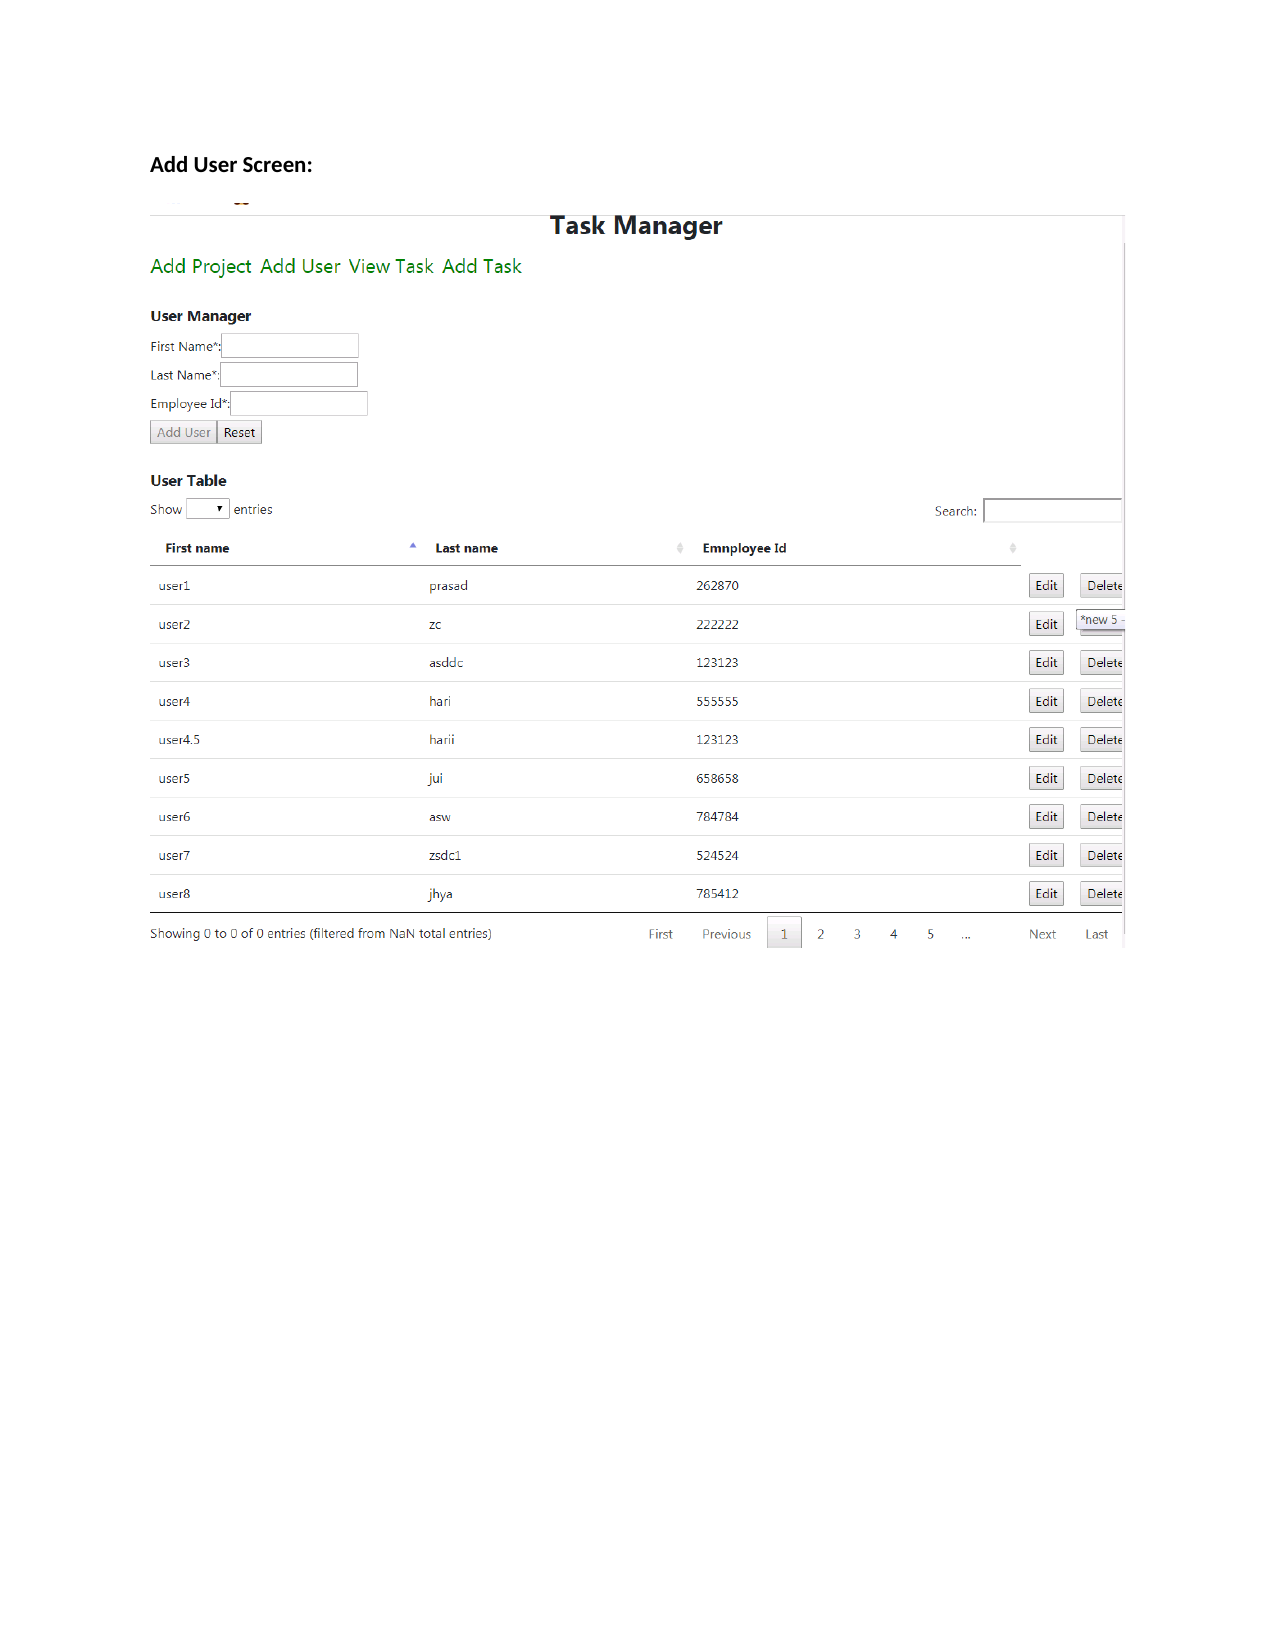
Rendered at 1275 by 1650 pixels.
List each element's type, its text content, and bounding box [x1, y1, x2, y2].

picture [150, 203, 1125, 948]
text Add User Screen: [150, 150, 1125, 178]
